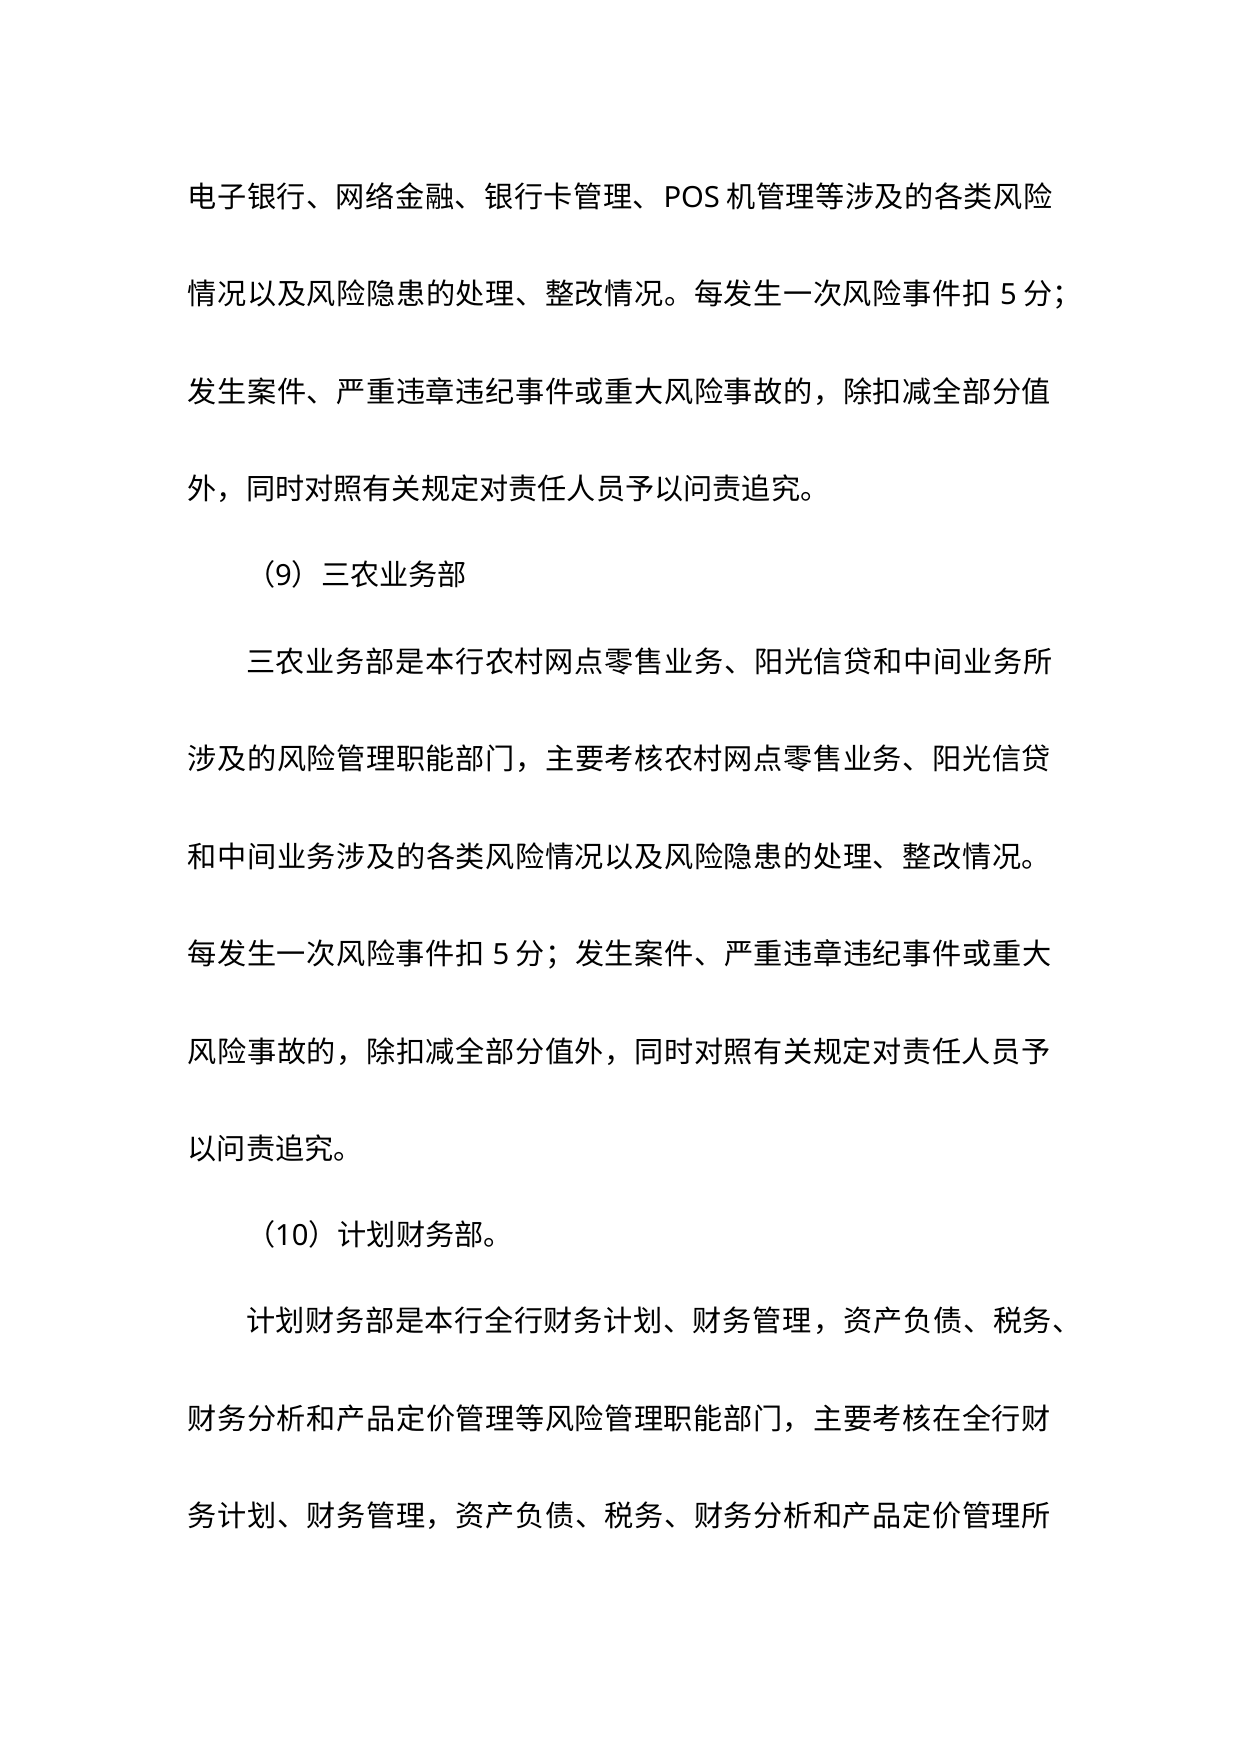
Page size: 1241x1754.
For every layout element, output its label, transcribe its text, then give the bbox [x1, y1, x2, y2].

text （10）计划财务部。 [187, 1200, 1053, 1265]
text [187, 162, 1053, 519]
text （9）三农业务部 [187, 541, 1053, 606]
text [187, 1287, 1053, 1547]
text 三农业务部是本行农村网点零售业务、阳光信贷和中间业务所涉及的风险管理职能部门，主要考核农村网点零售业务、阳光信贷和中间业务涉及的各类风险情况以及风险隐患的处理、整改情况。每发生一次风险事件扣5分；发生案件、严重违章违纪事件或重大风险事故的，除扣减全部分值外，同时对照有关规定对责任人员予以问责追究。 [187, 627, 1053, 1179]
